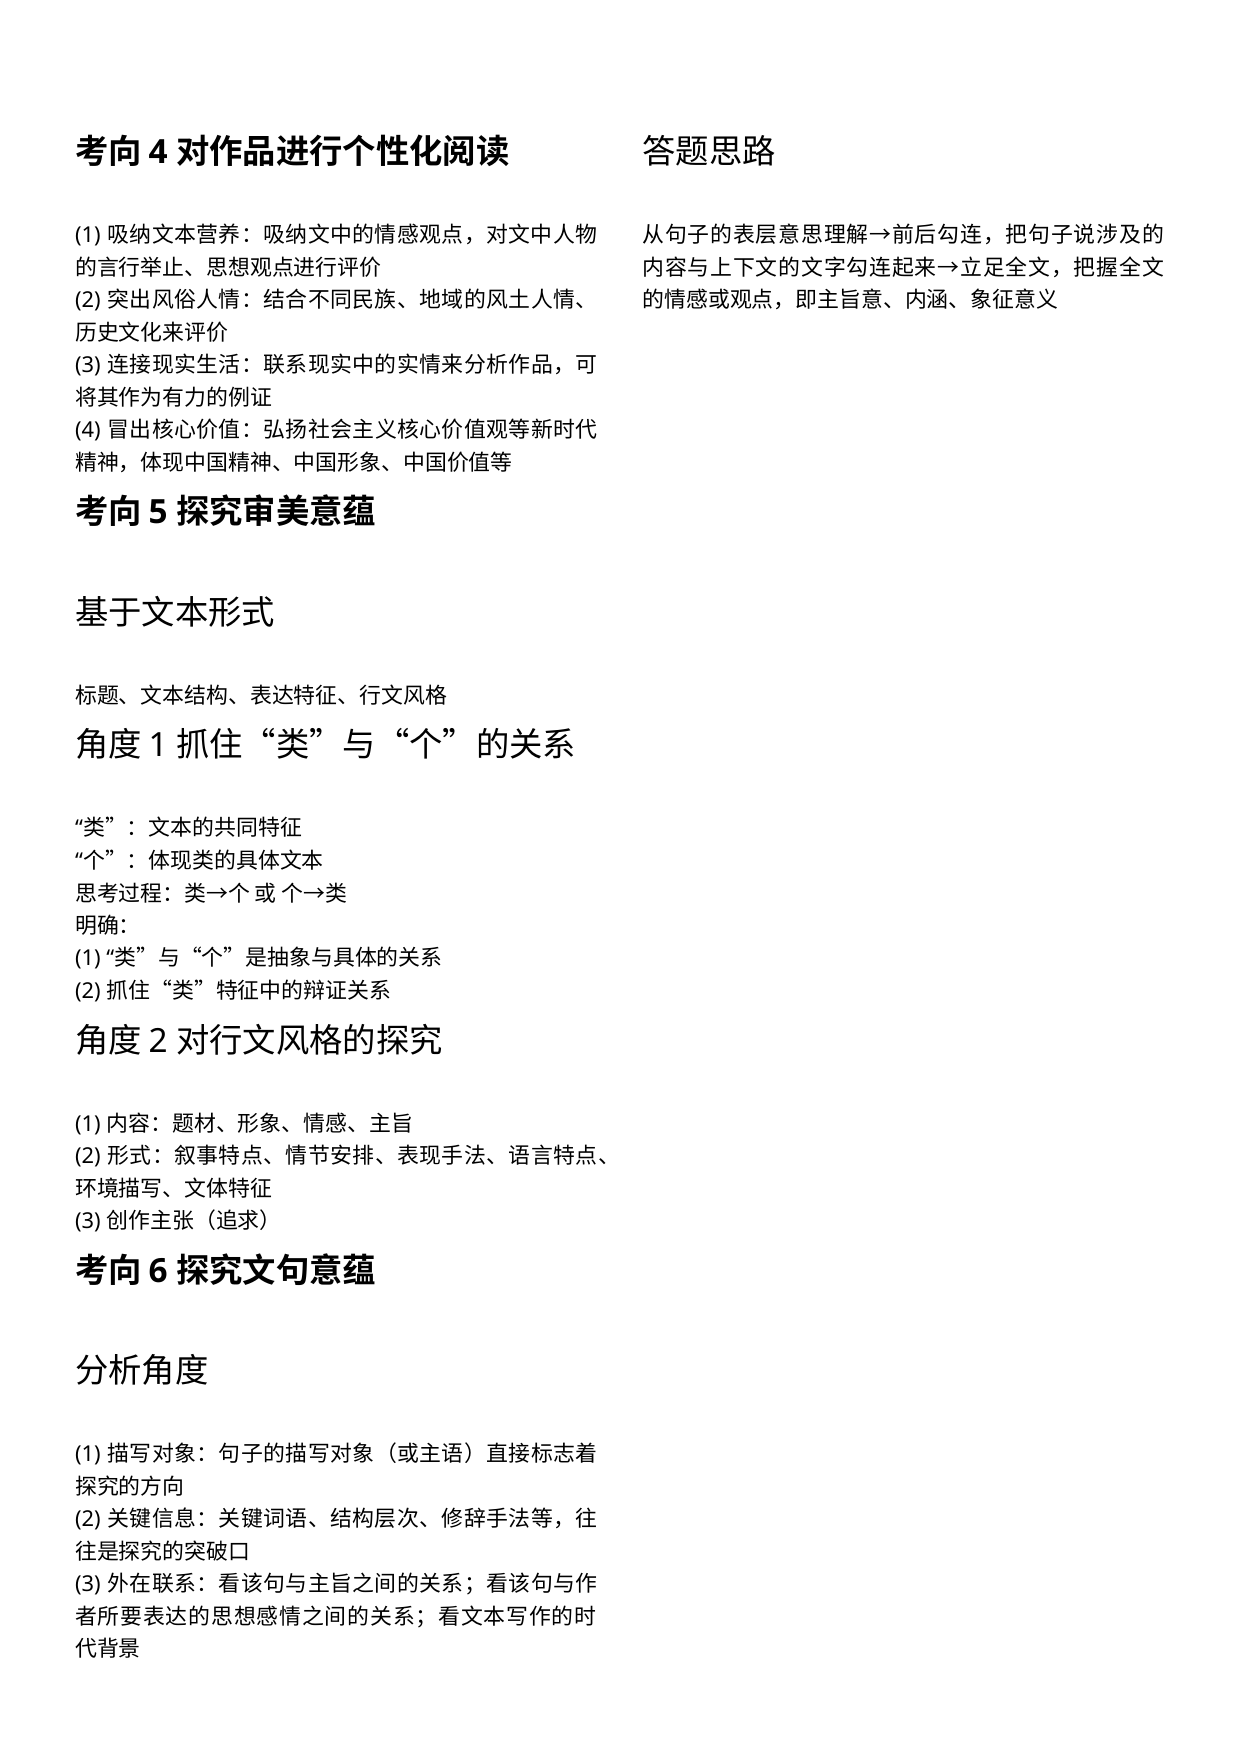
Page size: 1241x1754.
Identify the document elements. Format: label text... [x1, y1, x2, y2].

subtitle 角度2 对行文风格的探究 [75, 1005, 598, 1070]
text (2) 关键信息：关键词语、结构层次、修辞手法等，往往是探究的突破口 [75, 1501, 598, 1566]
text (2) 形式：叙事特点、情节安排、表现手法、语言特点、环境描写、文体特征 [75, 1138, 598, 1203]
subtitle 角度1 抓住“类”与“个”的关系 [75, 710, 598, 775]
text 从句子的表层意思理解→前后勾连，把句子说涉及的内容与上下文的文字勾连起来→立足全文，把握全文的情感或观点，即主旨意、内涵、象征意义 [642, 217, 1165, 314]
text 明确： [75, 908, 598, 940]
text “类”：文本的共同特征 [75, 810, 598, 843]
text (3) 连接现实生活：联系现实中的实情来分析作品，可将其作为有力的例证 [75, 347, 598, 412]
text “个”：体现类的具体文本 [75, 843, 598, 875]
subtitle 考向4 对作品进行个性化阅读 [75, 117, 598, 182]
subtitle 答题思路 [642, 117, 1165, 182]
subtitle 考向5 探究审美意蕴 [75, 477, 598, 542]
text (3) 外在联系：看该句与主旨之间的关系；看该句与作者所要表达的思想感情之间的关系；看文本写作的时代背景 [75, 1566, 598, 1663]
text (4) 冒出核心价值：弘扬社会主义核心价值观等新时代精神，体现中国精神、中国形象、中国价值等 [75, 412, 598, 477]
text 思考过程：类→个 或 个→类 [75, 875, 598, 908]
text (2) 突出风俗人情：结合不同民族、地域的风土人情、历史文化来评价 [75, 282, 598, 347]
text (2) 抓住“类”特征中的辩证关系 [75, 973, 598, 1005]
text 标题、文本结构、表达特征、行文风格 [75, 677, 598, 710]
text (1) “类”与“个”是抽象与具体的关系 [75, 940, 598, 973]
text (1) 描写对象：句子的描写对象（或主语）直接标志着探究的方向 [75, 1436, 598, 1501]
text (1) 吸纳文本营养：吸纳文中的情感观点，对文中人物的言行举止、思想观点进行评价 [75, 217, 598, 282]
subtitle 基于文本形式 [75, 577, 598, 642]
subtitle 考向6 探究文句意蕴 [75, 1235, 598, 1300]
text (3) 创作主张（追求） [75, 1203, 598, 1235]
subtitle 分析角度 [75, 1336, 598, 1401]
text (1) 内容：题材、形象、情感、主旨 [75, 1105, 598, 1138]
